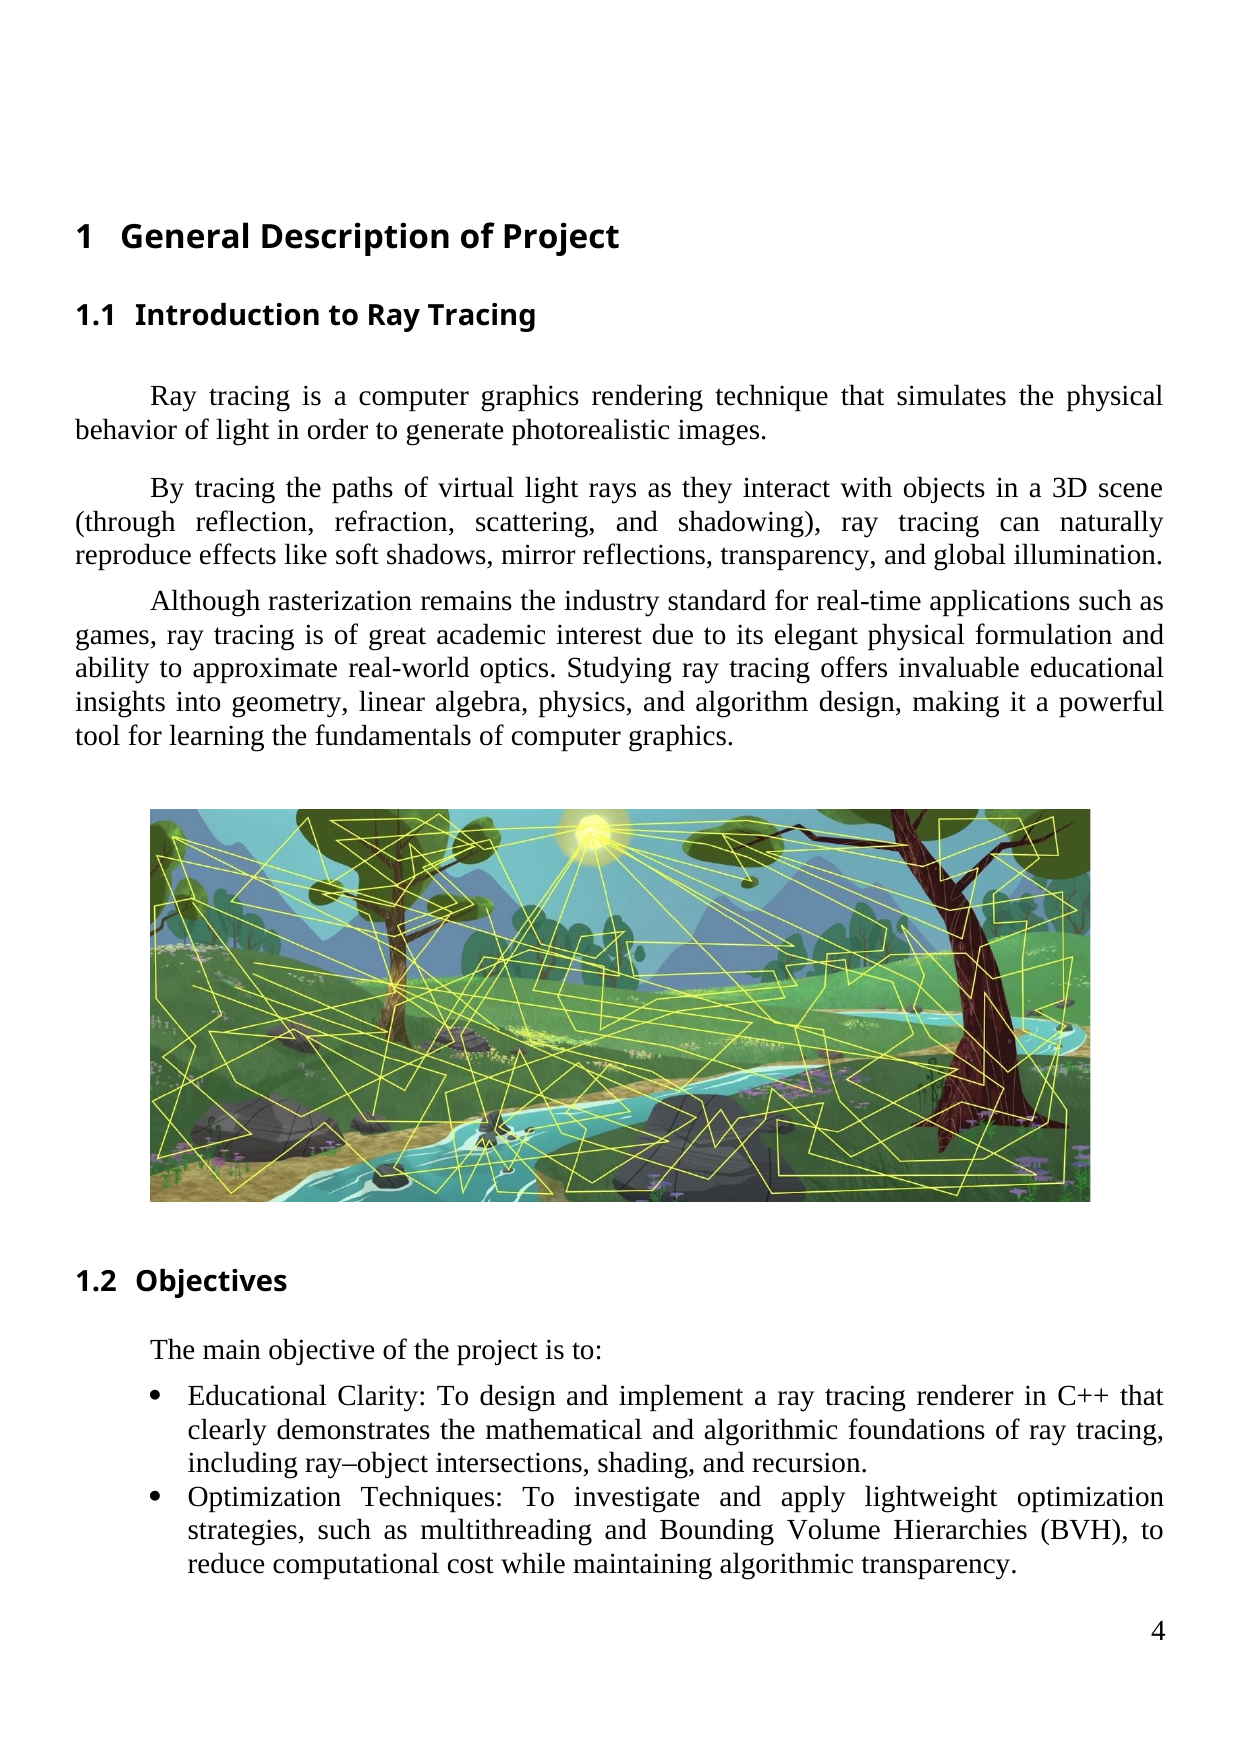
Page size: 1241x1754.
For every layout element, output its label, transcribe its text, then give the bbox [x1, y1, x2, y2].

subtitle Objectives [75, 1260, 1165, 1300]
subtitle Introduction to Ray Tracing [75, 294, 1165, 333]
text By tracing the paths of virtual light rays as they interact with objects in a 3D scene (through reflection, refraction, scattering, and shadowing), ray tracing can naturally reproduce effects like soft shadows, mirror reflections, transparency, and global illumination. [75, 470, 1165, 571]
picture [150, 809, 1091, 1202]
subtitle General Description of Project [75, 213, 1165, 258]
text The main objective of the project is to: [75, 1332, 1165, 1366]
list Educational Clarity: To design and implement a ray tracing renderer in C++ that clearly demonstrates the mathematical and algorithmic foundations of ray tracing, including ray–object intersections, shading, and recursion. [150, 1378, 1165, 1479]
list Optimization Techniques: To investigate and apply lightweight optimization strategies, such as multithreading and Bounding Volume Hierarchies (BVH), to reduce computational cost while maintaining algorithmic transparency. [150, 1479, 1165, 1579]
text Ray tracing is a computer graphics rendering technique that simulates the physical behavior of light in order to generate photorealistic images. [75, 378, 1165, 445]
text Although rasterization remains the industry standard for real-time applications such as games, ray tracing is of great academic interest due to its elegant physical formulation and ability to approximate real-world optics. Studying ray tracing offers invaluable educational insights into geometry, linear algebra, physics, and algorithm design, making it a powerful tool for learning the fundamentals of computer graphics. [75, 583, 1165, 751]
